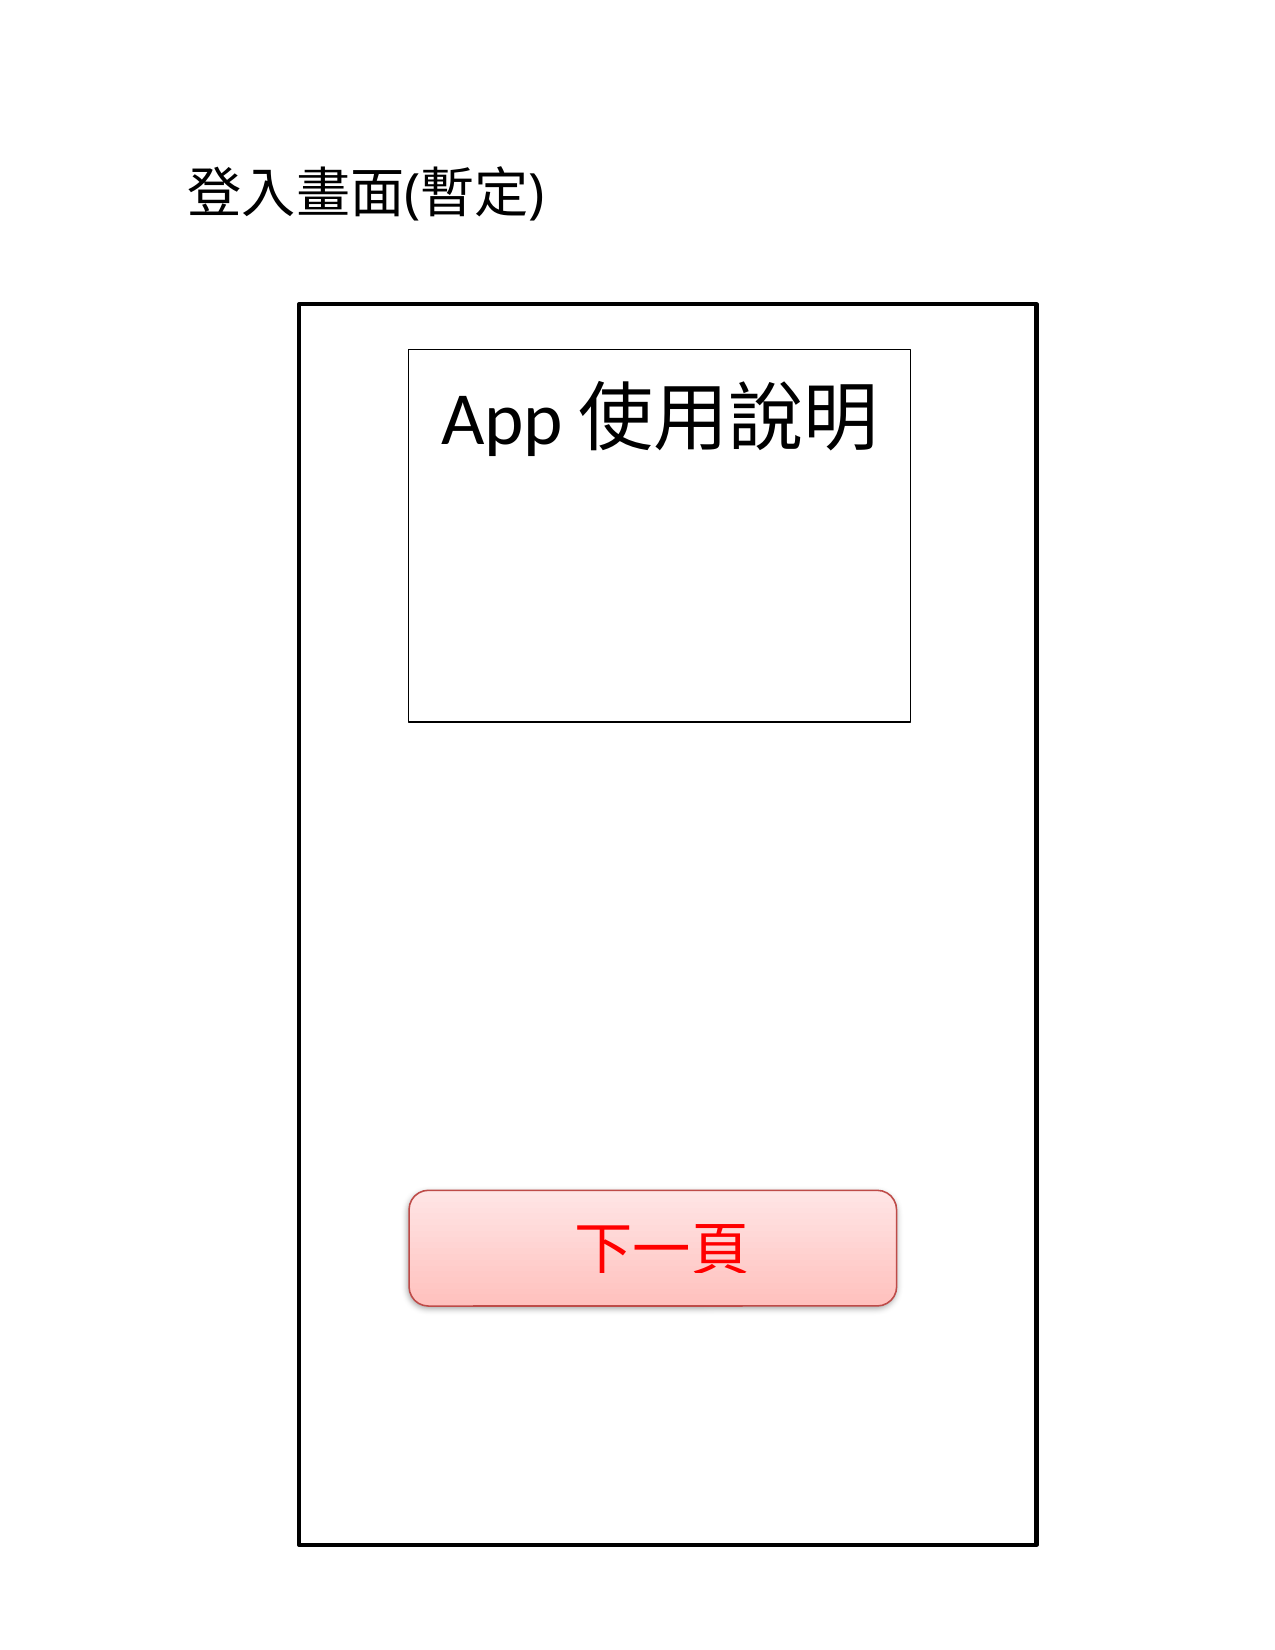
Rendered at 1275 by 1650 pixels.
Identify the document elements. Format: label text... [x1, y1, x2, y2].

text 登入畫面(暫定) [187, 150, 1087, 229]
